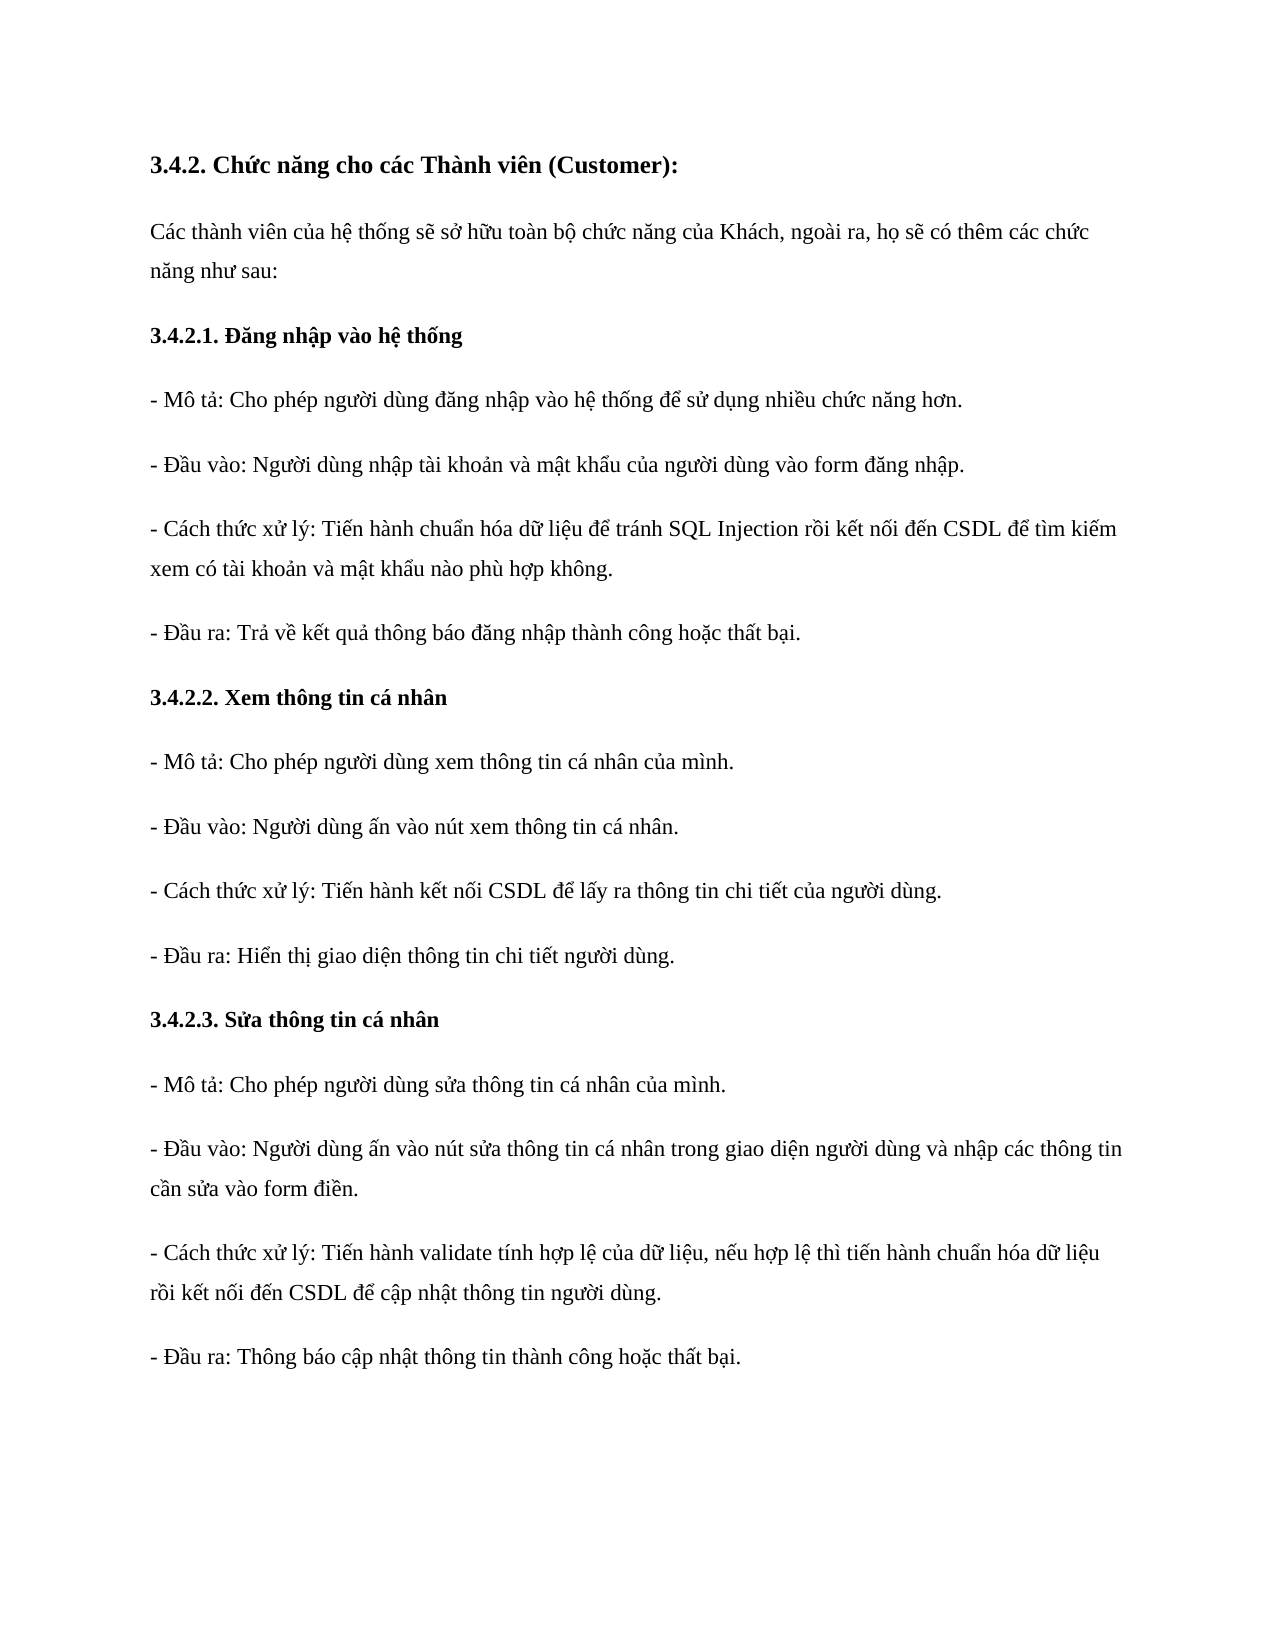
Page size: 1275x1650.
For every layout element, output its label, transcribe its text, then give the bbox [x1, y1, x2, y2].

text - Cách thức xử lý: Tiến hành chuẩn hóa dữ liệu để tránh SQL Injection rồi kết nối đến CSDL để tìm kiếm xem có tài khoản và mật khẩu nào phù hợp không. [150, 516, 1125, 581]
text - Đầu vào: Người dùng nhập tài khoản và mật khẩu của người dùng vào form đăng nhập. [150, 451, 1125, 477]
text - Đầu ra: Thông báo cập nhật thông tin thành công hoặc thất bại. [150, 1343, 1125, 1369]
text - Đầu vào: Người dùng ấn vào nút xem thông tin cá nhân. [150, 813, 1125, 839]
text - Đầu ra: Hiển thị giao diện thông tin chi tiết người dùng. [150, 942, 1125, 968]
text - Đầu ra: Trả về kết quả thông báo đăng nhập thành công hoặc thất bại. [150, 619, 1125, 646]
subtitle 3.4.2.1. Đăng nhập vào hệ thống [150, 322, 1125, 348]
text Các thành viên của hệ thống sẽ sở hữu toàn bộ chức năng của Khách, ngoài ra, họ sẽ có thêm các chức năng như sau: [150, 218, 1125, 284]
text - Mô tả: Cho phép người dùng đăng nhập vào hệ thống để sử dụng nhiều chức năng hơn. [150, 387, 1125, 413]
subtitle 3.4.2.2. Xem thông tin cá nhân [150, 684, 1125, 710]
text - Mô tả: Cho phép người dùng sửa thông tin cá nhân của mình. [150, 1071, 1125, 1097]
subtitle 3.4.2.3. Sửa thông tin cá nhân [150, 1006, 1125, 1033]
subtitle 3.4.2. Chức năng cho các Thành viên (Customer): [150, 150, 1125, 179]
text - Cách thức xử lý: Tiến hành validate tính hợp lệ của dữ liệu, nếu hợp lệ thì tiến hành chuẩn hóa dữ liệu rồi kết nối đến CSDL để cập nhật thông tin người dùng. [150, 1239, 1125, 1305]
text - Đầu vào: Người dùng ấn vào nút sửa thông tin cá nhân trong giao diện người dùng và nhập các thông tin cần sửa vào form điền. [150, 1135, 1125, 1201]
text - Mô tả: Cho phép người dùng xem thông tin cá nhân của mình. [150, 748, 1125, 775]
text - Cách thức xử lý: Tiến hành kết nối CSDL để lấy ra thông tin chi tiết của người dùng. [150, 877, 1125, 904]
